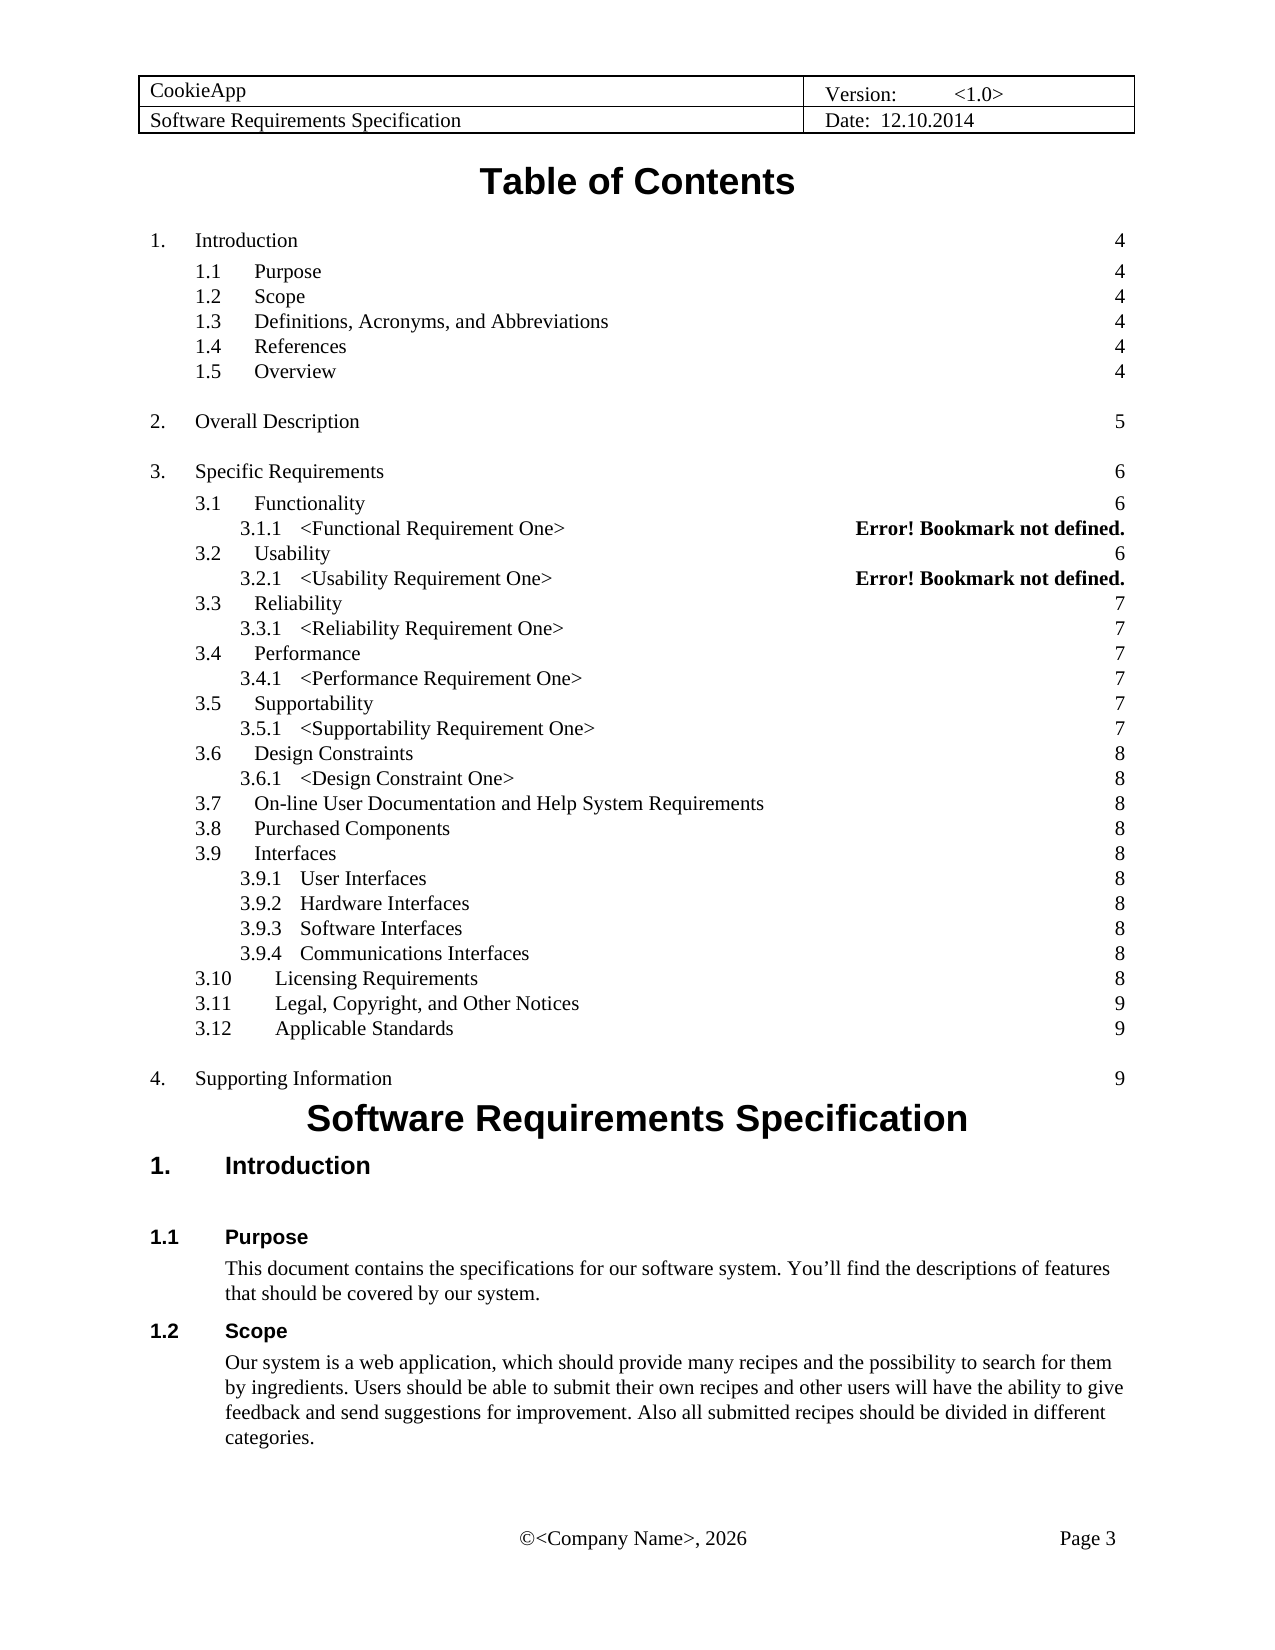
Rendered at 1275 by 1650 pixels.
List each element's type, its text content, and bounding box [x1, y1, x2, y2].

text 3. Specific Requirements 6 [150, 458, 1050, 483]
text 3.9.2 Hardware Interfaces 8 [240, 889, 1125, 914]
text 3.9 Interfaces 8 [195, 839, 1050, 864]
text 3.8 Purchased Components 8 [195, 814, 1050, 839]
text Our system is a web application, which should provide many recipes and the possibility to search for them by ingredients. Users should be able to submit their own recipes and other users will have the ability to give feedback and send suggestions for improvement. Also all submitted recipes should be divided in different categories. [225, 1349, 1125, 1449]
text 3.3.1 <Reliability Requirement One> 7 [240, 614, 1125, 639]
text 1.1 Purpose 4 [195, 258, 1050, 283]
text 3.4.1 <Performance Requirement One> 7 [240, 664, 1125, 689]
text 3.9.3 Software Interfaces 8 [240, 914, 1125, 939]
text 1. Introduction 4 [150, 227, 1050, 252]
text 3.5 Supportability 7 [195, 689, 1050, 714]
text 2. Overall Description 5 [150, 408, 1050, 433]
text 3.7 On-line User Documentation and Help System Requirements 8 [195, 789, 1050, 814]
title Table of Contents [150, 159, 1125, 202]
text 3.6 Design Constraints 8 [195, 739, 1050, 764]
text 4. Supporting Information 9 [150, 1064, 1050, 1089]
text 3.9.1 User Interfaces 8 [240, 864, 1125, 889]
subtitle Purpose [150, 1224, 1125, 1249]
text 1.2 Scope 4 [195, 283, 1050, 308]
text 3.11 Legal, Copyright, and Other Notices 9 [195, 989, 1050, 1014]
text 3.12 Applicable Standards 9 [195, 1014, 1050, 1039]
title Software Requirements Specification [150, 1096, 1125, 1139]
text 1.5 Overview 4 [195, 358, 1050, 383]
text 3.9.4 Communications Interfaces 8 [240, 939, 1125, 964]
text 3.3 Reliability 7 [195, 589, 1050, 614]
text 3.4 Performance 7 [195, 639, 1050, 664]
text 3.2 Usability 6 [195, 539, 1050, 564]
text 3.1 Functionality 6 [195, 489, 1050, 514]
text 3.2.1 <Usability Requirement One> Error! Bookmark not defined. [240, 564, 1125, 589]
subtitle Introduction [150, 1151, 1125, 1180]
text 3.6.1 <Design Constraint One> 8 [240, 764, 1125, 789]
text 1.4 References 4 [195, 333, 1050, 358]
text 3.5.1 <Supportability Requirement One> 7 [240, 714, 1125, 739]
text 3.10 Licensing Requirements 8 [195, 964, 1050, 989]
text 3.1.1 <Functional Requirement One> Error! Bookmark not defined. [240, 514, 1125, 539]
text 1.3 Definitions, Acronyms, and Abbreviations 4 [195, 308, 1050, 333]
text This document contains the specifications for our software system. You’ll find the descriptions of features that should be covered by our system. [225, 1255, 1125, 1305]
subtitle Scope [150, 1318, 1125, 1343]
